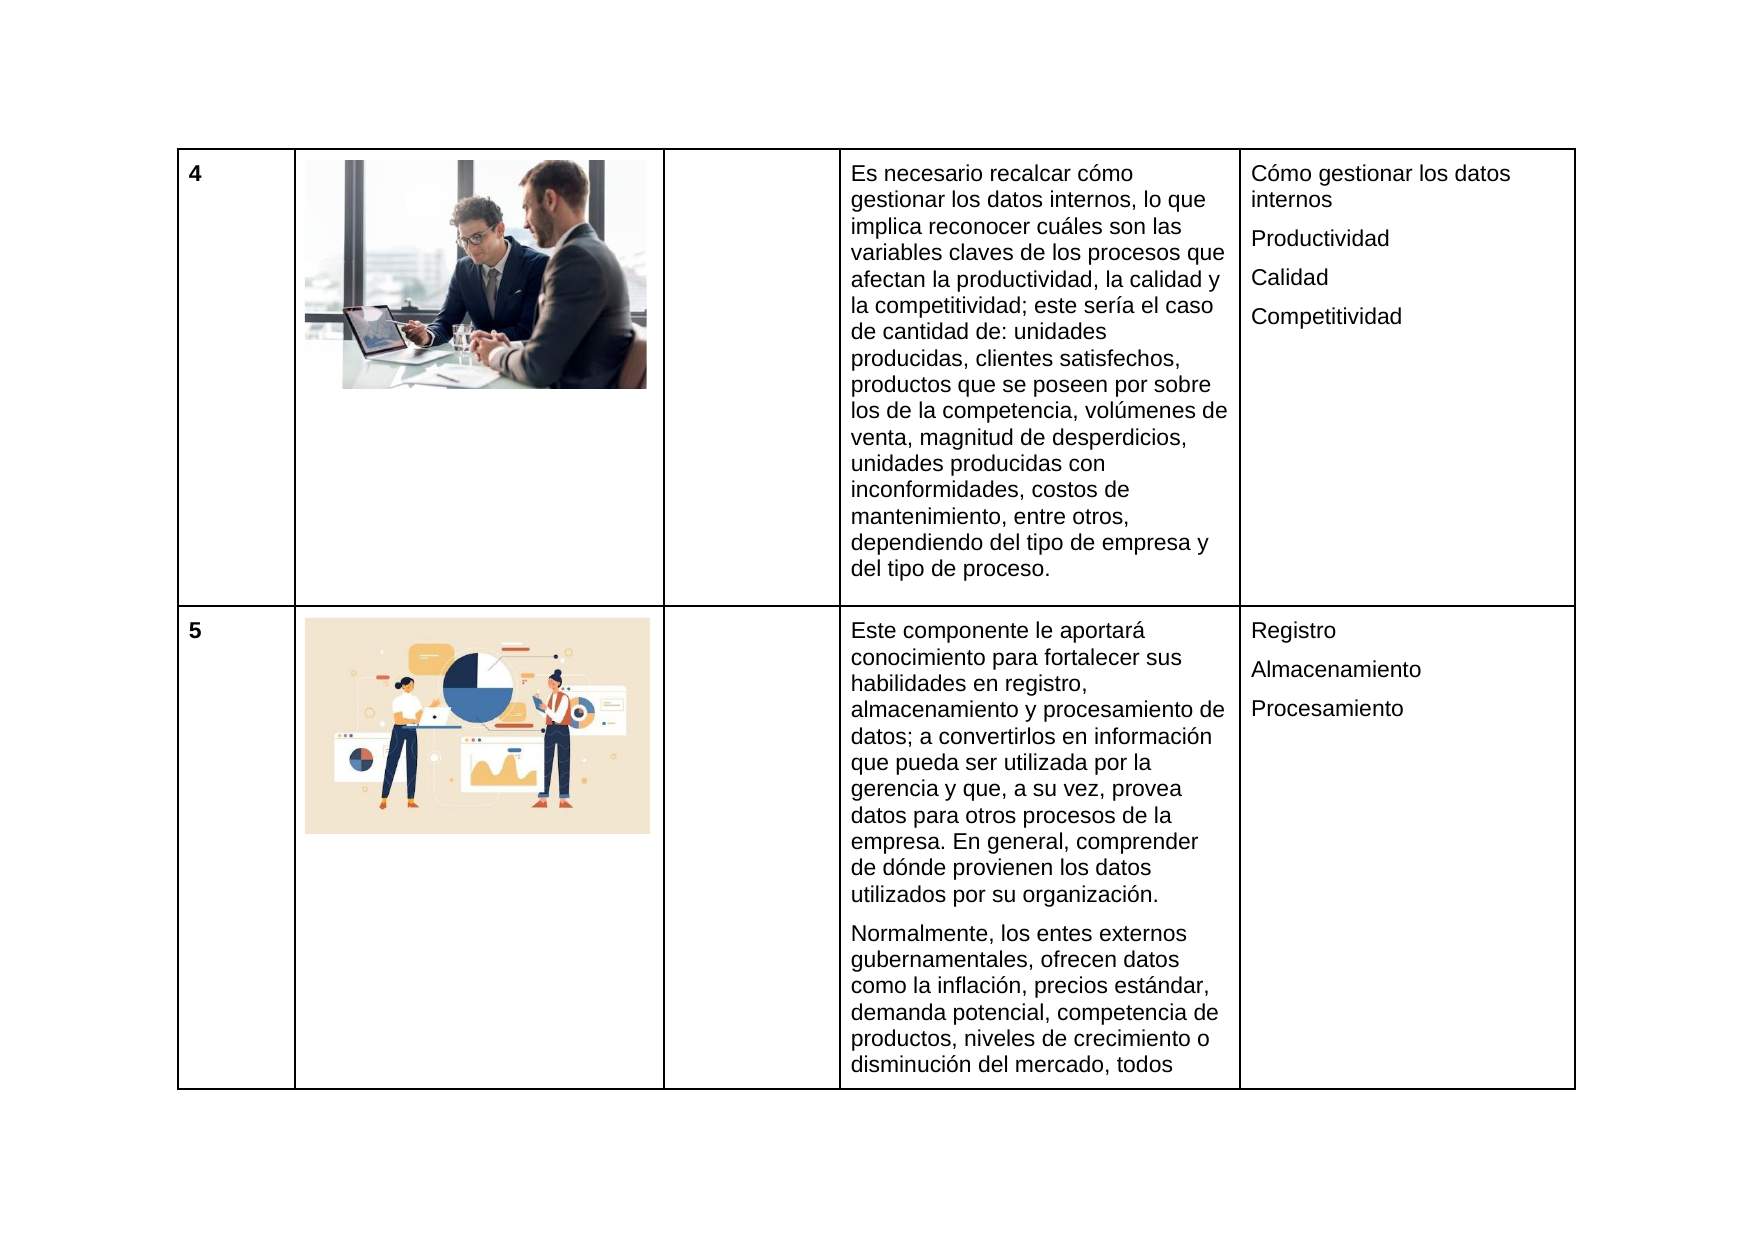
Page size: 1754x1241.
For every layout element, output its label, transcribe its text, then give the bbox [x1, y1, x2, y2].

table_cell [841, 607, 1239, 1088]
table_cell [1241, 607, 1574, 1088]
picture [304, 160, 647, 389]
table_cell [665, 150, 839, 605]
table_cell [296, 607, 663, 1088]
table_cell 5 [179, 607, 294, 1088]
table_cell [665, 607, 839, 1088]
table_cell Es necesario recalcar cómo gestionar los datos internos, lo que implica reconocer cuáles son las variables claves de los procesos que afectan la productividad, la calidad y la competitividad; este sería el caso de cantidad de: unidades producidas, clientes satisfechos, productos que se poseen por sobre los de la competencia, volúmenes de venta, magnitud de desperdicios, unidades producidas con inconformidades, costos de mantenimiento, entre otros, dependiendo del tipo de empresa y del tipo de proceso. [841, 150, 1239, 605]
table_cell 4 [179, 150, 294, 605]
table_cell [296, 150, 663, 605]
picture [304, 617, 650, 834]
table_cell Cómo gestionar los datos internos Productividad Calidad Competitividad [1241, 150, 1574, 605]
